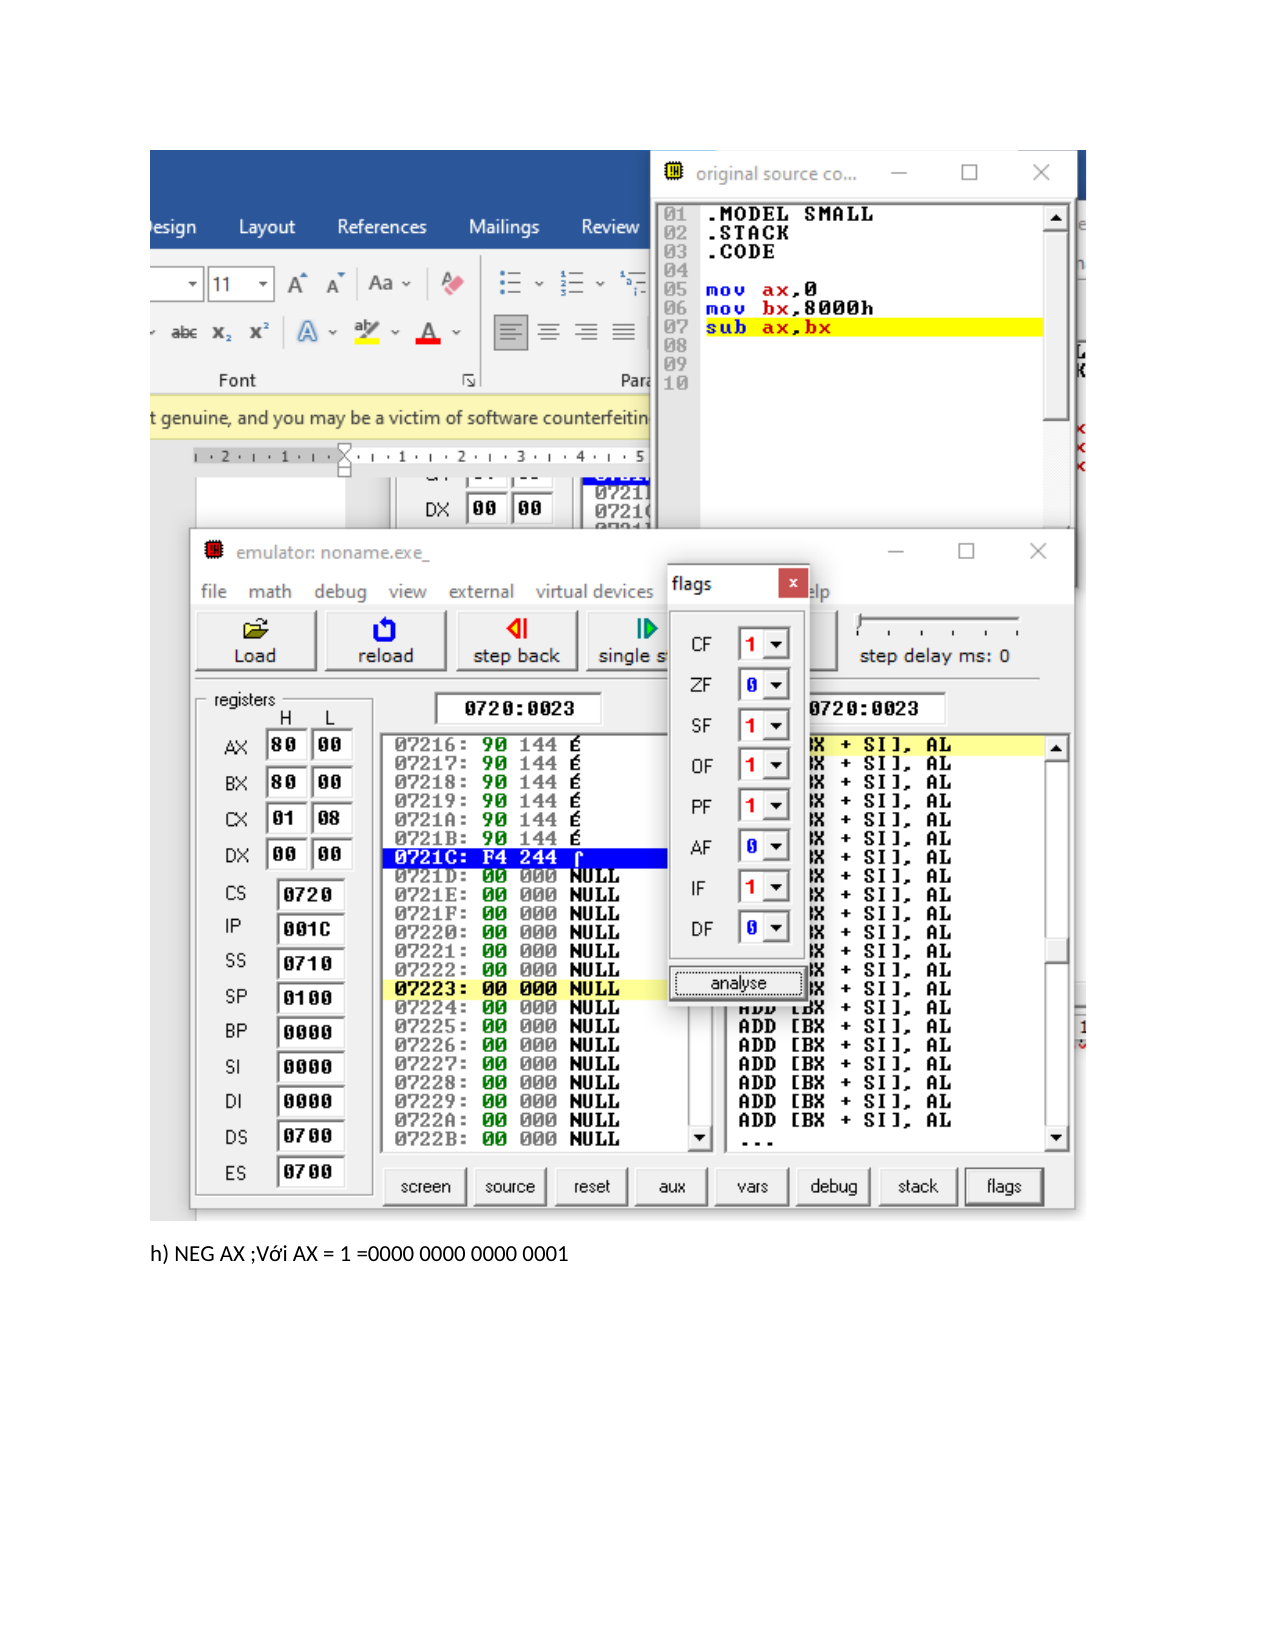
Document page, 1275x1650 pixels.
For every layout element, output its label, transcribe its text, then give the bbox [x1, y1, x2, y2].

picture [150, 150, 1087, 1221]
text h) NEG AX ;Với AX = 1 =0000 0000 0000 0001 [150, 1239, 1125, 1267]
